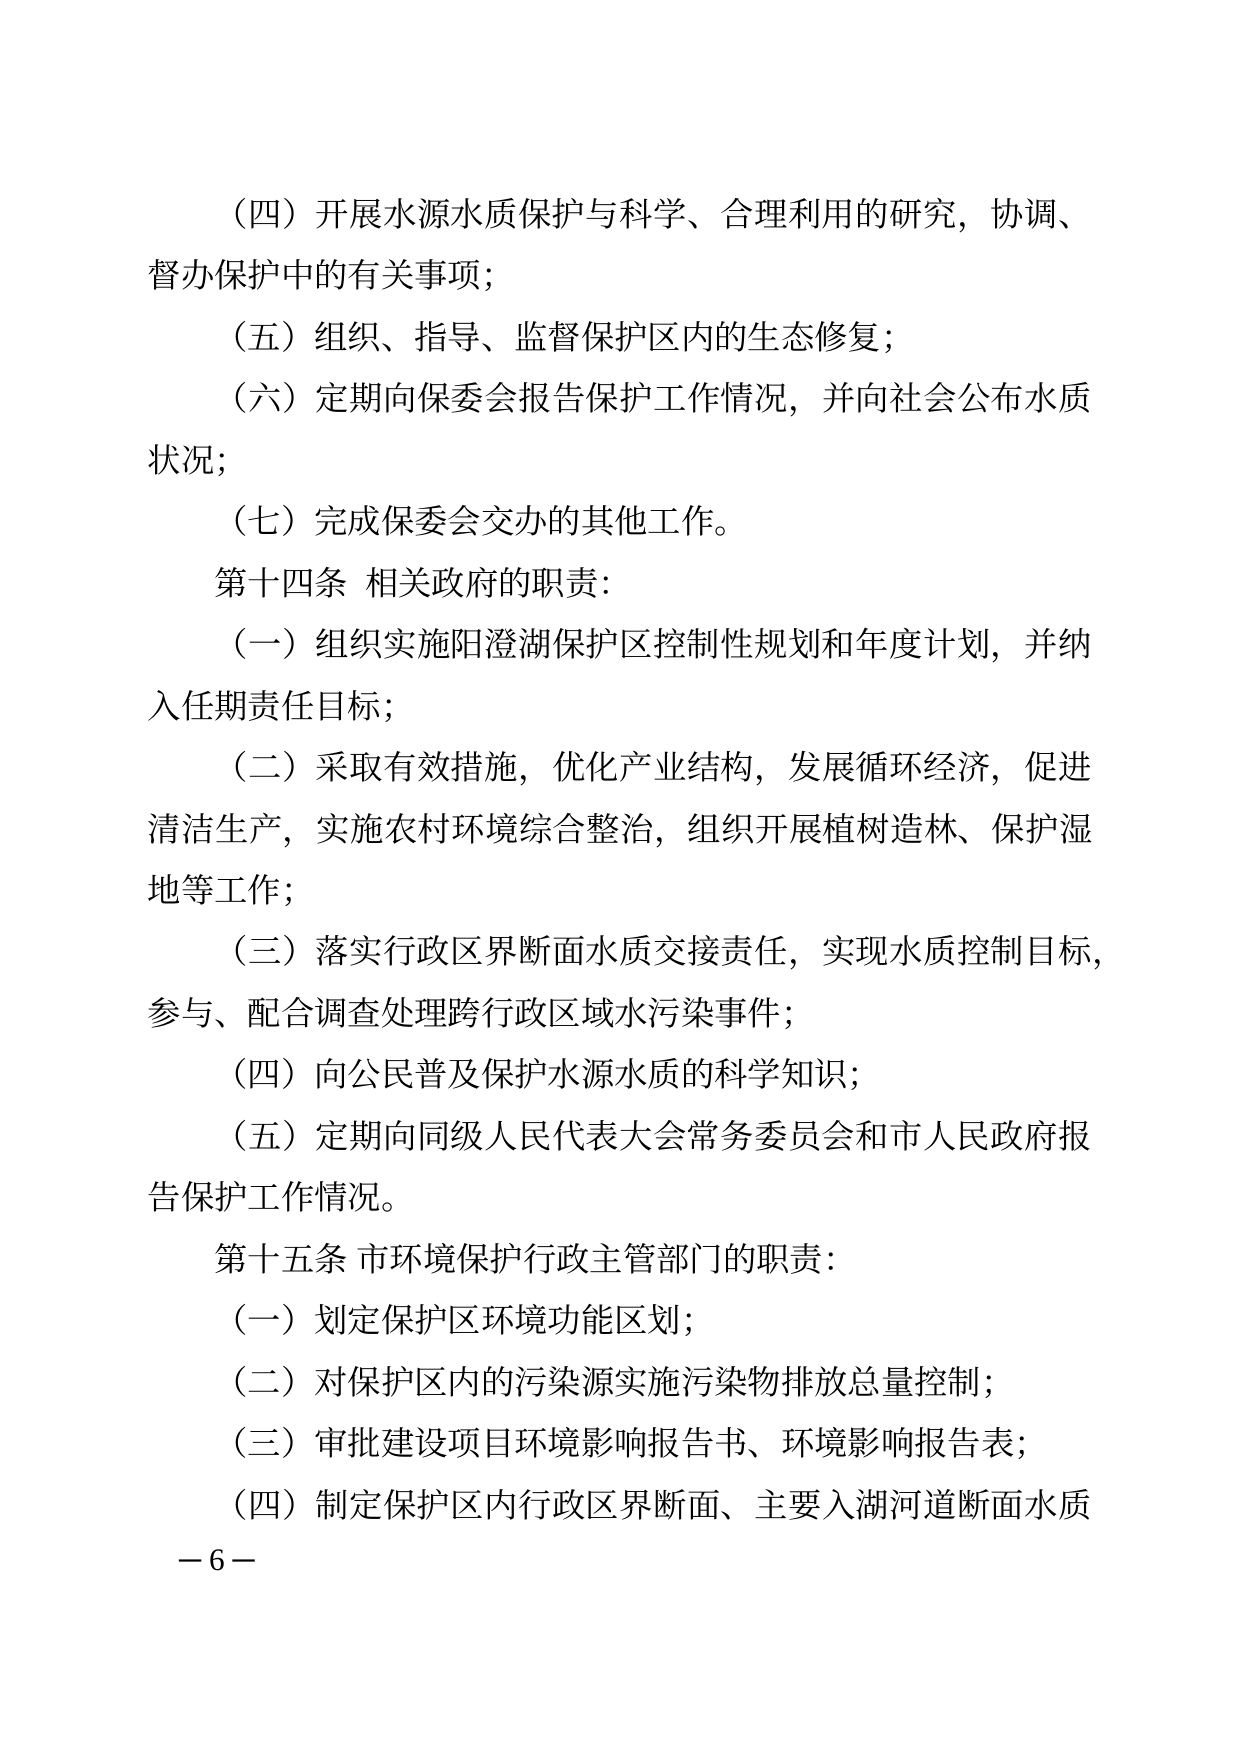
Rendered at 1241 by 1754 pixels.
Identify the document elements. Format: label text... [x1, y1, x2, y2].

text （二）采取有效措施，优化产业结构，发展循环经济，促进清洁生产，实施农村环境综合整治，组织开展植树造林、保护湿地等工作； [148, 730, 1092, 915]
text （二）对保护区内的污染源实施污染物排放总量控制； [148, 1345, 1092, 1406]
text （四）向公民普及保护水源水质的科学知识； [148, 1038, 1092, 1099]
text （五）定期向同级人民代表大会常务委员会和市人民政府报告保护工作情况。 [148, 1099, 1092, 1222]
text 第十五条 市环境保护行政主管部门的职责： [148, 1222, 1092, 1283]
text （一）划定保护区环境功能区划； [148, 1283, 1092, 1345]
text （七）完成保委会交办的其他工作。 [148, 484, 1092, 546]
text （五）组织、指导、监督保护区内的生态修复； [148, 300, 1092, 362]
text （三）审批建设项目环境影响报告书、环境影响报告表； [148, 1406, 1092, 1468]
text （六）定期向保委会报告保护工作情况，并向社会公布水质状况； [148, 362, 1092, 484]
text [148, 1468, 1092, 1529]
text （三）落实行政区界断面水质交接责任，实现水质控制目标，参与、配合调查处理跨行政区域水污染事件； [148, 915, 1092, 1038]
text （一）组织实施阳澄湖保护区控制性规划和年度计划，并纳入任期责任目标； [148, 607, 1092, 730]
text 第十四条 相关政府的职责： [148, 546, 1092, 607]
text （四）开展水源水质保护与科学、合理利用的研究，协调、督办保护中的有关事项； [148, 177, 1092, 300]
